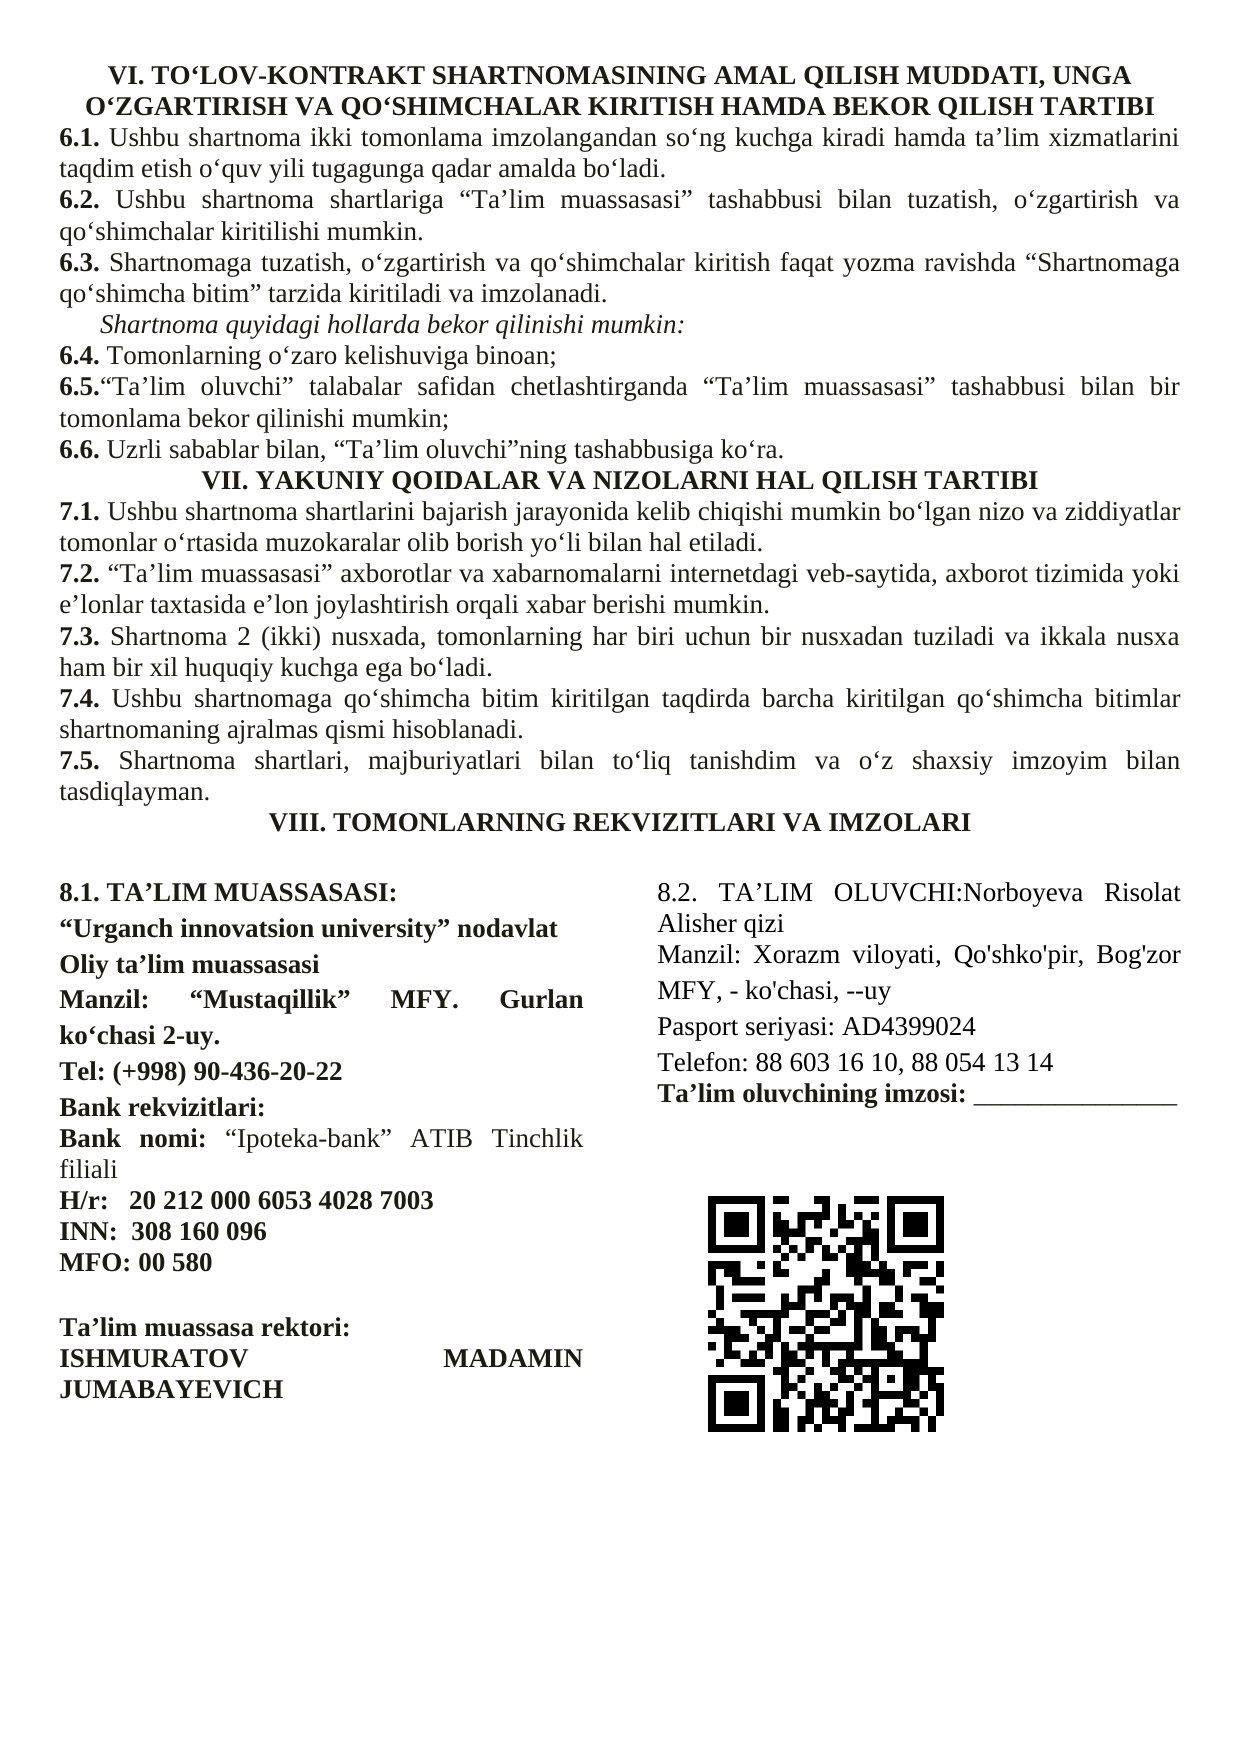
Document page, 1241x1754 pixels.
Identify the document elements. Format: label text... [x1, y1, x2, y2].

text Bank nomi: “Ipoteka-bank” ATIB Tinchlik filiali [59, 1122, 583, 1184]
text 6.6. Uzrli sabablar bilan, “Ta’lim oluvchi”ning tashabbusiga ko‘ra. [59, 433, 1181, 464]
text ISHMURATOV MADAMIN JUMABAYEVICH [59, 1342, 583, 1404]
text 7.4. Ushbu shartnomaga qo‘shimcha bitim kiritilgan taqdirda barcha kiritilgan qo‘shimcha bitimlar shartnomaning ajralmas qismi hisoblanadi. [59, 682, 1181, 744]
text Shartnoma quyidagi hollarda bekor qilinishi mumkin: [59, 308, 1181, 339]
text 7.1. Ushbu shartnoma shartlarini bajarish jarayonida kelib chiqishi mumkin bo‘lgan nizo va ziddiyatlar tomonlar o‘rtasida muzokaralar olib borish yo‘li bilan hal etiladi. [59, 495, 1181, 557]
text Ta’lim oluvchining imzosi: _______________ [657, 1077, 1181, 1108]
text H/r: 20 212 000 6053 4028 7003 [59, 1184, 583, 1215]
text VIII. TOMONLARNING REKVIZITLARI VA IMZOLARI [59, 807, 1181, 838]
text 6.5.“Ta’lim oluvchi” talabalar safidan chetlashtirganda “Ta’lim muassasasi” tashabbusi bilan bir tomonlama bekor qilinishi mumkin; [59, 371, 1181, 433]
text 6.1. Ushbu shartnoma ikki tomonlama imzolangandan so‘ng kuchga kiradi hamda ta’lim xizmatlarini taqdim etish o‘quv yili tugagunga qadar amalda bo‘ladi. [59, 121, 1181, 184]
text VI. TO‘LOV-KONTRAKT SHARTNOMASINING AMAL QILISH MUDDATI, UNGA O‘ZGARTIRISH VA QO‘SHIMCHALAR KIRITISH HAMDA BEKOR QILISH TARTIBI [59, 59, 1181, 121]
picture [675, 1164, 976, 1464]
text 7.3. Shartnoma 2 (ikki) nusxada, tomonlarning har biri uchun bir nusxadan tuziladi va ikkala nusxa ham bir xil huquqiy kuchga ega bo‘ladi. [59, 620, 1181, 682]
text Pasport seriyasi: AD4399024 [657, 1010, 1181, 1041]
text Tel: (+998) 90-436-20-22 [59, 1055, 583, 1086]
text 7.5. Shartnoma shartlari, majburiyatlari bilan to‘liq tanishdim va o‘z shaxsiy imzoyim bilan tasdiqlayman. [59, 744, 1181, 807]
text Ta’lim muassasa rektori: [59, 1311, 583, 1342]
text 7.2. “Ta’lim muassasasi” axborotlar va xabarnomalarni internetdagi veb-saytida, axborot tizimida yoki e’lonlar taxtasida e’lon joylashtirish orqali xabar berishi mumkin. [59, 557, 1181, 620]
text 8.2. TA’LIM OLUVCHI:Norboyeva Risolat Alisher qizi [657, 876, 1181, 938]
text 8.1. TA’LIM MUASSASASI: [59, 876, 583, 907]
text “Urganch innovatsion university” nodavlat Oliy ta’lim muassasasi [59, 912, 583, 979]
text Manzil: “Mustaqillik” MFY. Gurlan koʻchasi 2-uy. [59, 983, 583, 1050]
text INN: 308 160 096 [59, 1215, 583, 1246]
text 6.2. Ushbu shartnoma shartlariga “Ta’lim muassasasi” tashabbusi bilan tuzatish, o‘zgartirish va qo‘shimchalar kiritilishi mumkin. [59, 184, 1181, 246]
text Telefon: 88 603 16 10, 88 054 13 14 [657, 1046, 1181, 1077]
text MFO: 00 580 [59, 1246, 583, 1277]
text Manzil: Xorazm viloyati, Qo'shko'pir, Bog'zor MFY, - ko'chasi, --uy [657, 938, 1181, 1005]
text Bank rekvizitlari: [59, 1091, 583, 1122]
text 6.3. Shartnomaga tuzatish, o‘zgartirish va qo‘shimchalar kiritish faqat yozma ravishda “Shartnomaga qo‘shimcha bitim” tarzida kiritiladi va imzolanadi. [59, 246, 1181, 308]
text 6.4. Tomonlarning o‘zaro kelishuviga binoan; [59, 339, 1181, 371]
text VII. YAKUNIY QOIDALAR VA NIZOLARNI HAL QILISH TARTIBI [59, 464, 1181, 495]
